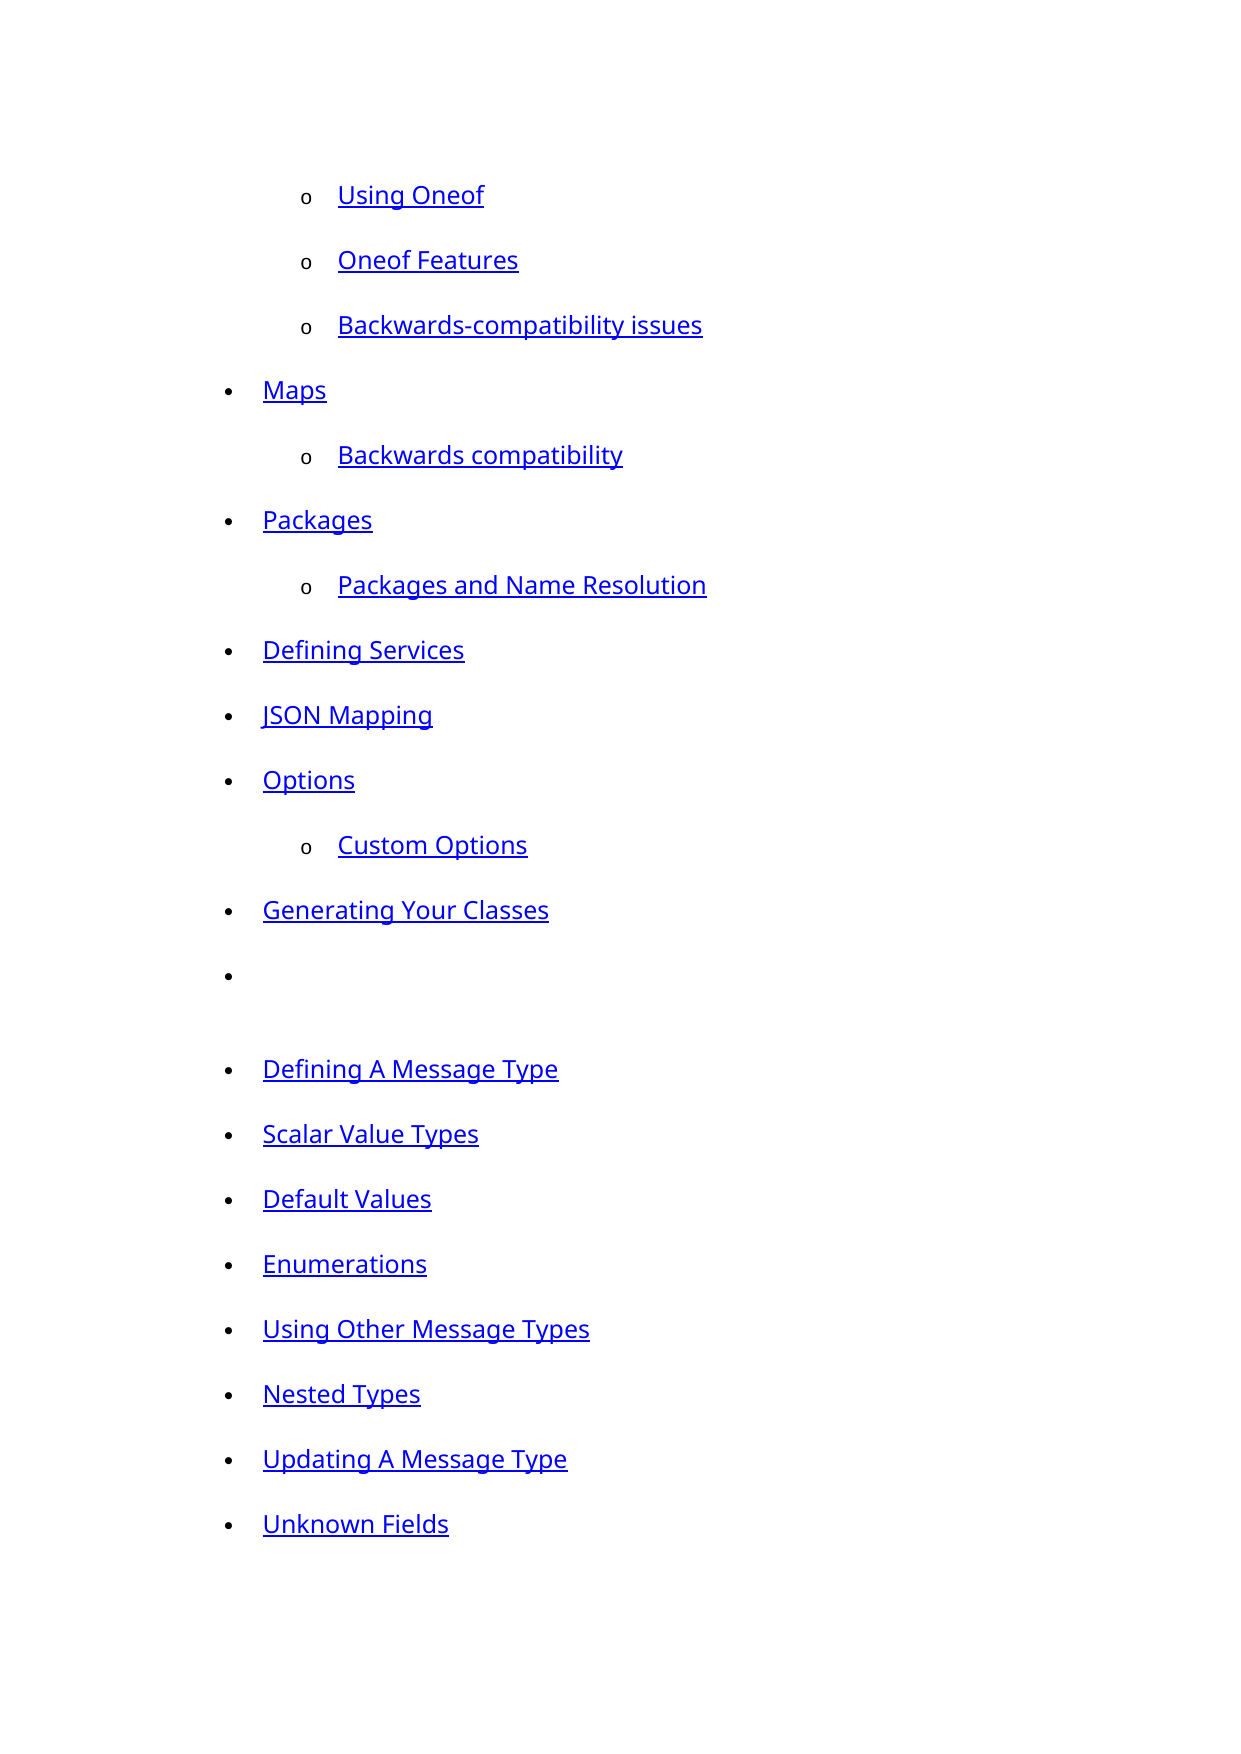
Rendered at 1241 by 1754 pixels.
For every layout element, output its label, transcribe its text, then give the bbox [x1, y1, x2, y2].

list Nested Types [225, 1361, 1053, 1426]
list Oneof Features [300, 227, 1053, 292]
list Unknown Fields [225, 1491, 1053, 1556]
list Packages [225, 487, 1053, 552]
list Generating Your Classes [225, 877, 1053, 942]
list Defining Services [225, 617, 1053, 682]
list Enumerations [225, 1231, 1053, 1296]
list Backwards-compatibility issues [300, 292, 1053, 357]
list Scalar Value Types [225, 1101, 1053, 1166]
list Maps [225, 357, 1053, 422]
list Packages and Name Resolution [300, 552, 1053, 617]
list Using Oneof [300, 162, 1053, 227]
list Options [225, 747, 1053, 812]
list JSON Mapping [225, 682, 1053, 747]
list Default Values [225, 1166, 1053, 1231]
list Custom Options [300, 812, 1053, 877]
list Defining A Message Type [225, 1036, 1053, 1101]
list Using Other Message Types [225, 1296, 1053, 1361]
list Updating A Message Type [225, 1426, 1053, 1491]
list Backwards compatibility [300, 422, 1053, 487]
